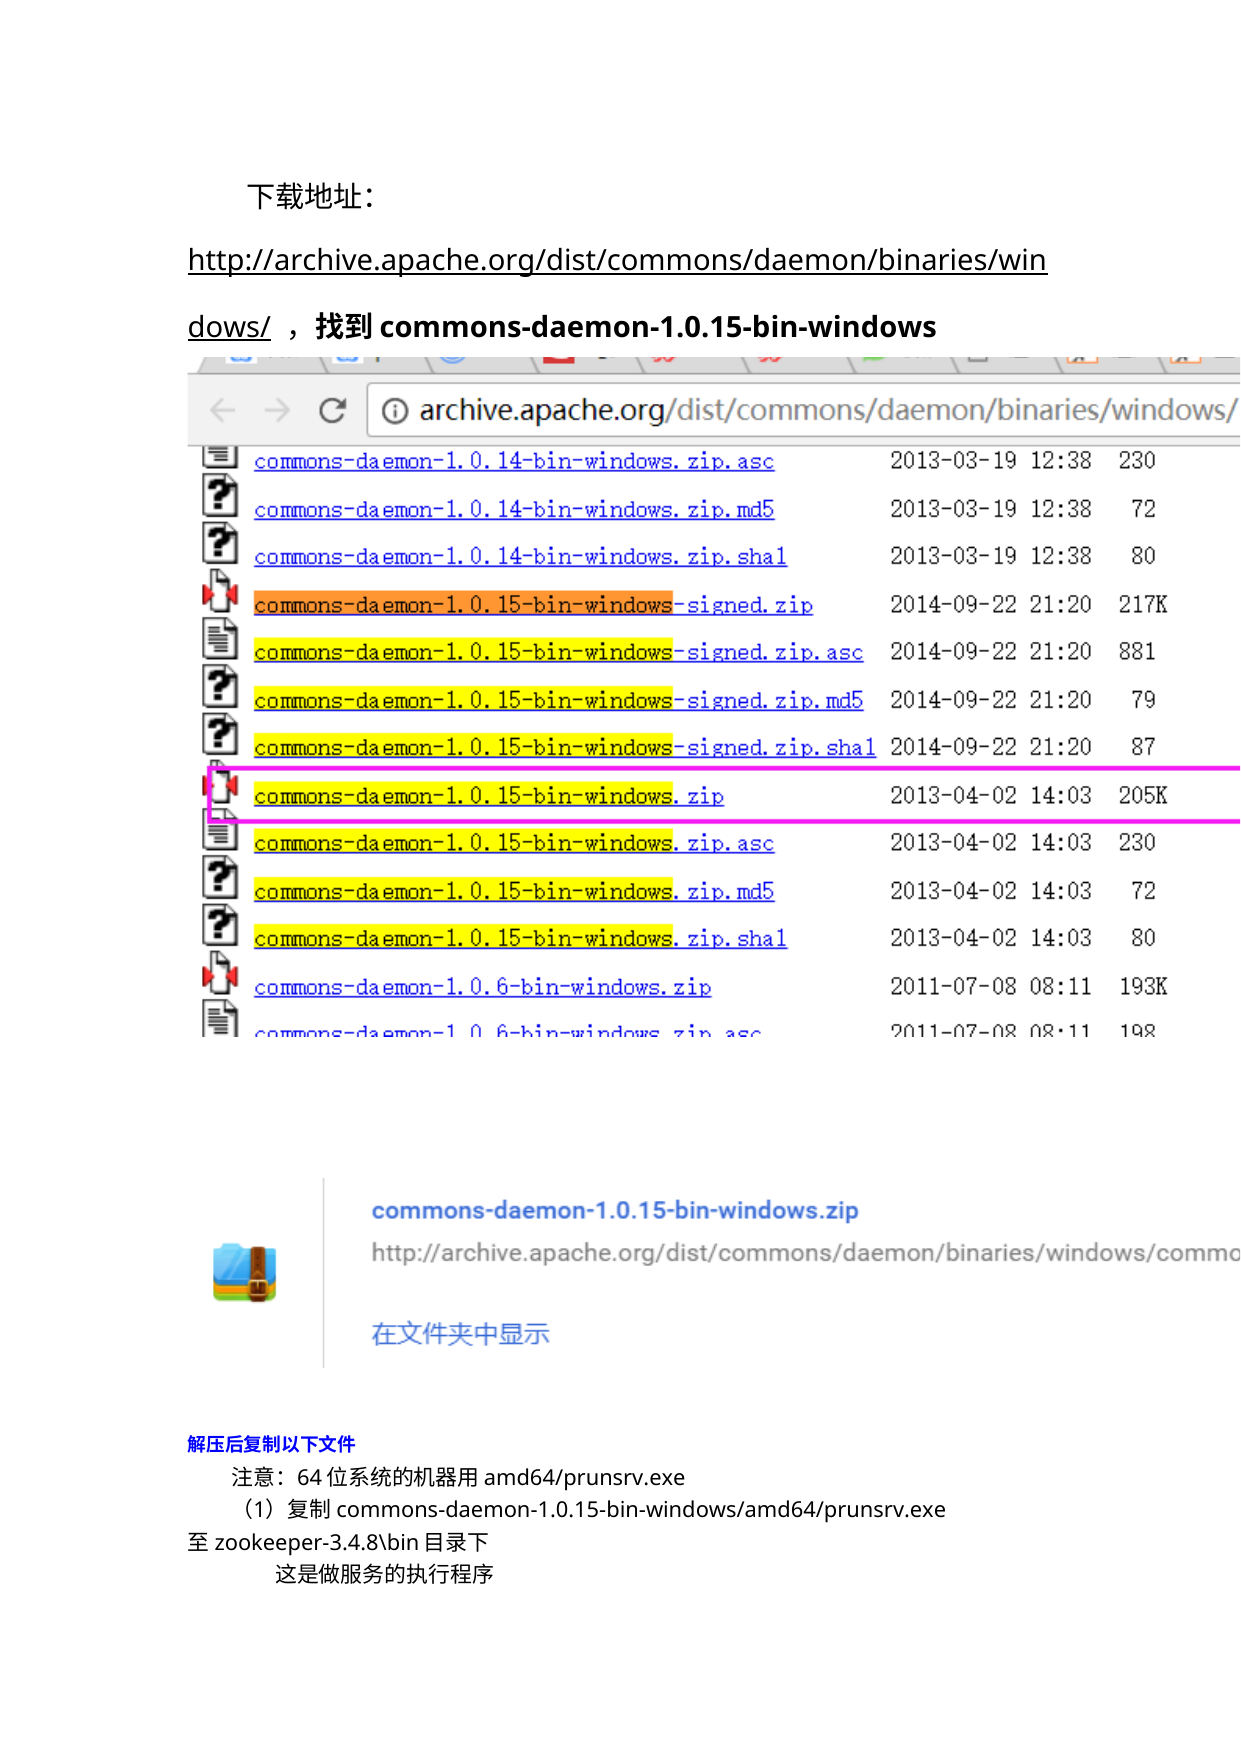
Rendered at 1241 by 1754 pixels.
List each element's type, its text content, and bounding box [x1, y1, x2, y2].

text 下载地址：http://archive.apache.org/dist/commons/daemon/binaries/windows/ ，找到commons-daemon-1.0.15-bin-windows [187, 162, 1053, 357]
picture [187, 1178, 1241, 1368]
text 解压后复制以下文件 [187, 1427, 1053, 1459]
picture [187, 357, 1241, 1037]
text 注意：64位系统的机器用amd64/prunsrv.exe （1）复制 commons-daemon-1.0.15-bin-windows/amd64/prunsrv.exe 至 zookeeper-3.4.8\bin目录下 这是做服务的执行程序 [187, 1459, 1053, 1589]
